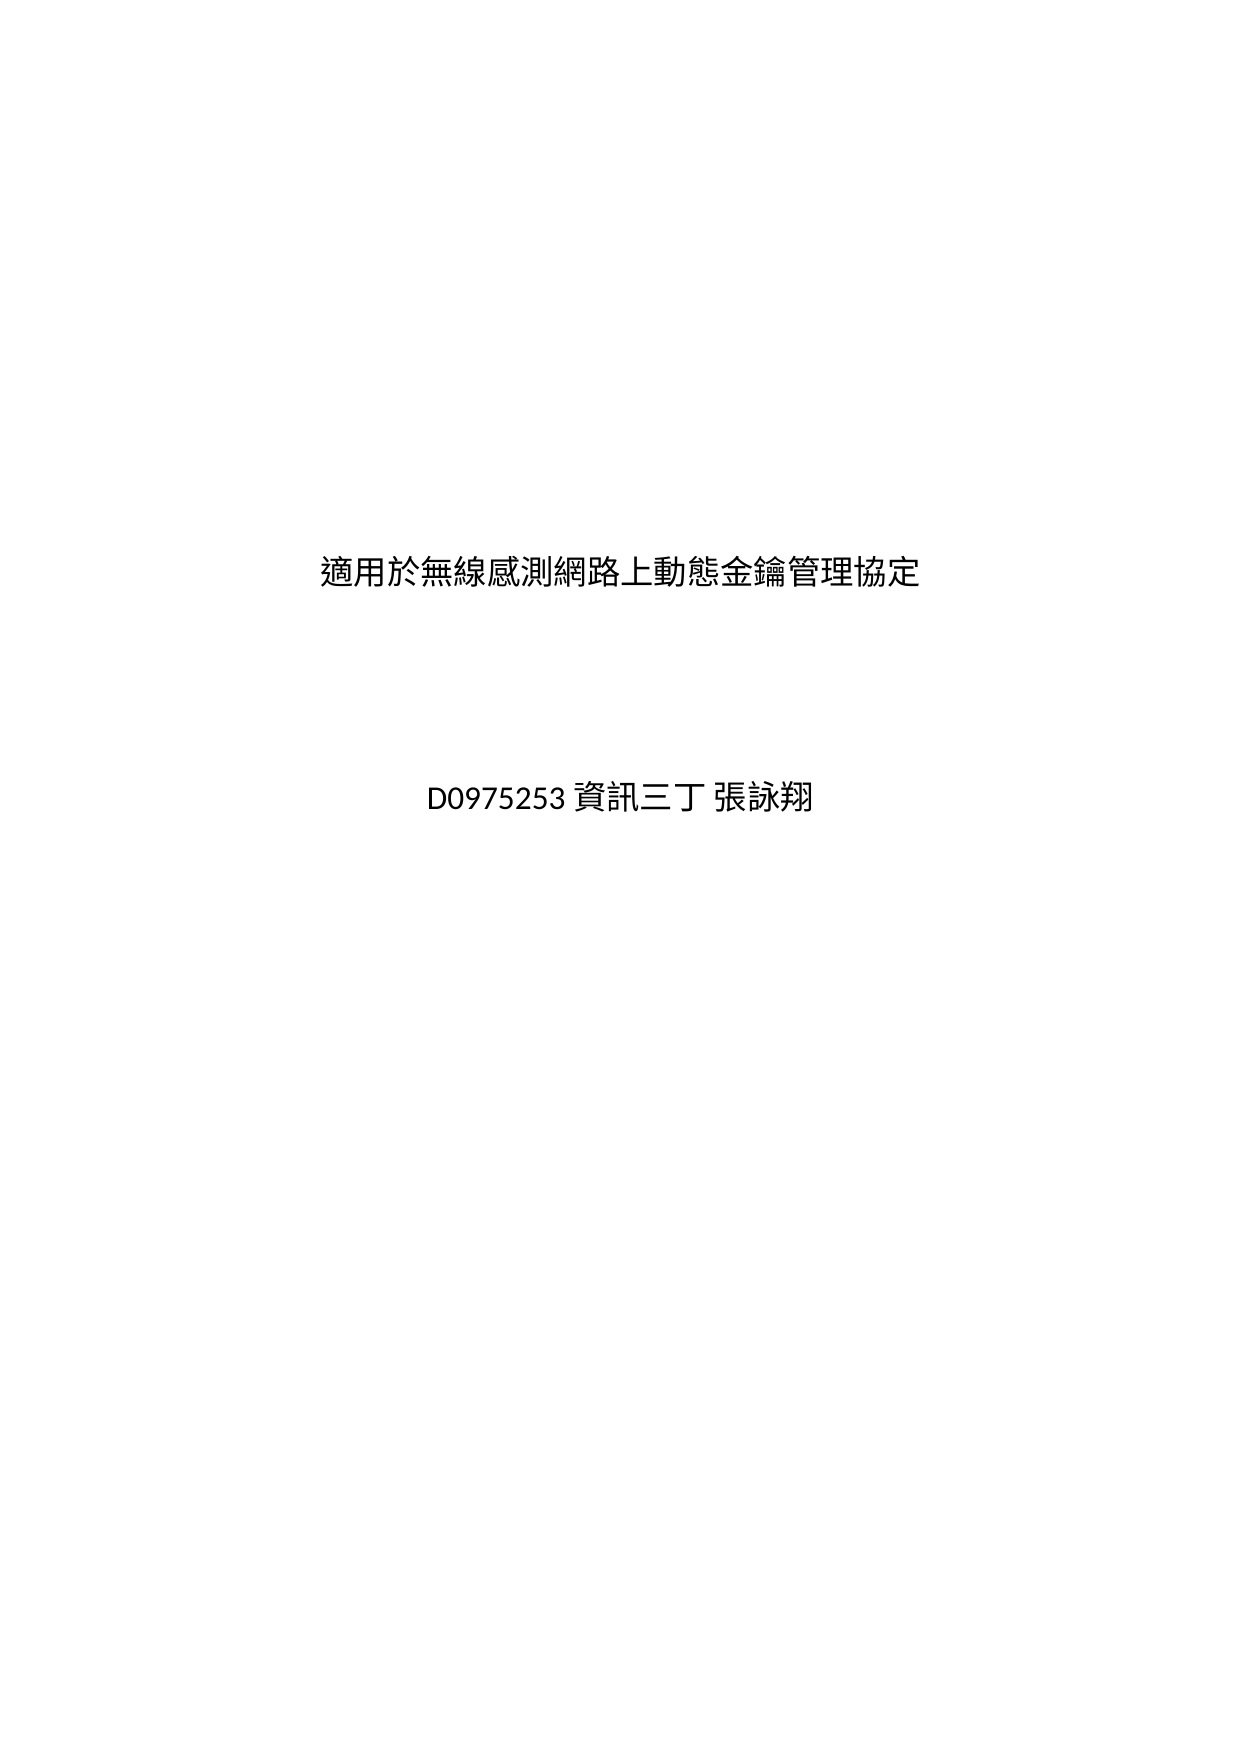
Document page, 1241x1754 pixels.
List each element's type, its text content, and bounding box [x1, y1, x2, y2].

text D0975253 資訊三丁 張詠翔 [150, 760, 1090, 835]
text 適用於無線感測網路上動態金鑰管理協定 [150, 535, 1090, 610]
